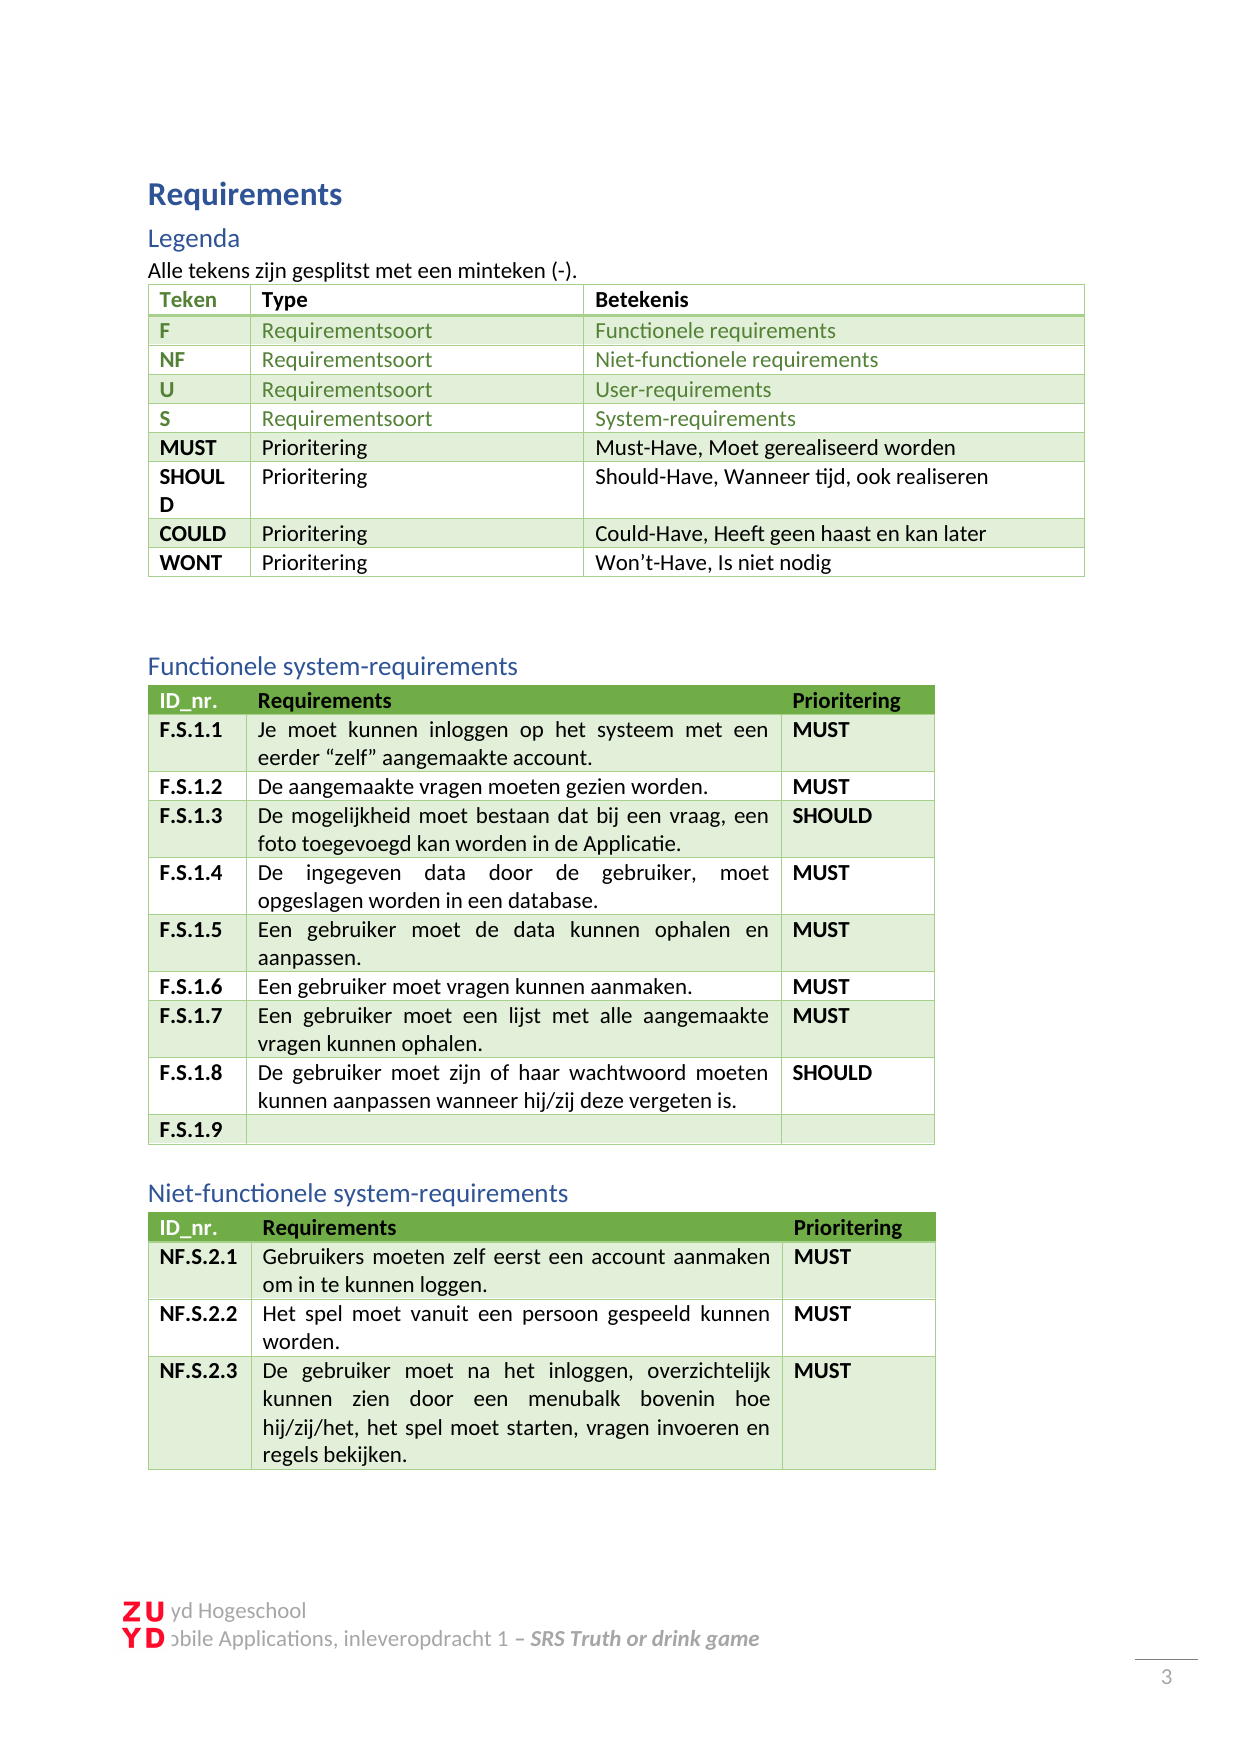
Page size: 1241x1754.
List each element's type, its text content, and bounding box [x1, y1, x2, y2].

table_cell De ingegeven data door de gebruiker, moet opgeslagen worden in een database. [247, 858, 781, 914]
table_cell De gebruiker moet zijn of haar wachtwoord moeten kunnen aanpassen wanneer hij/zij deze vergeten is. [247, 1058, 781, 1114]
table_cell MUST [782, 772, 934, 800]
table_cell MUST [782, 972, 934, 1000]
table_cell NF.S.2.1 [149, 1243, 251, 1298]
table_cell Requirementsoort [251, 346, 583, 374]
subtitle Legenda [148, 221, 1093, 254]
table_cell F.S.1.9 [149, 1115, 246, 1143]
table_cell User-requirements [584, 375, 1084, 403]
table_cell COULD [149, 519, 250, 547]
table_cell Prioritering [251, 548, 583, 576]
table_cell [247, 1115, 781, 1143]
table_cell F.S.1.2 [149, 772, 246, 800]
subtitle Niet-functionele system-requirements [148, 1177, 1093, 1210]
table_header Requirements [252, 1213, 782, 1241]
table_cell Requirementsoort [251, 317, 583, 344]
table_cell Een gebruiker moet de data kunnen ophalen en aanpassen. [247, 915, 781, 971]
table_cell Requirementsoort [251, 375, 583, 403]
table_cell Niet-functionele requirements [584, 346, 1084, 374]
table_header Prioritering [783, 1213, 935, 1241]
table_cell MUST [782, 715, 934, 771]
table_cell Het spel moet vanuit een persoon gespeeld kunnen worden. [252, 1300, 782, 1356]
table_cell Een gebruiker moet een lijst met alle aangemaakte vragen kunnen ophalen. [247, 1001, 781, 1057]
table_header Prioritering [782, 686, 934, 714]
table_cell MUST [782, 915, 934, 971]
table_cell F.S.1.8 [149, 1058, 246, 1114]
table_cell NF.S.2.3 [149, 1357, 251, 1469]
picture [112, 1593, 172, 1653]
table_cell De aangemaakte vragen moeten gezien worden. [247, 772, 781, 800]
table_cell F.S.1.1 [149, 715, 246, 771]
table_cell [782, 1115, 934, 1143]
table_cell WONT [149, 548, 250, 576]
table_cell SHOULD [782, 801, 934, 857]
table_cell F.S.1.7 [149, 1001, 246, 1057]
subtitle Requirements [148, 173, 1093, 213]
table_cell Could-Have, Heeft geen haast en kan later [584, 519, 1084, 547]
table_cell F [149, 317, 250, 344]
table_cell F.S.1.5 [149, 915, 246, 971]
table_header ID_nr. [149, 686, 246, 714]
text Alle tekens zijn gesplitst met een minteken (-). [148, 256, 1093, 284]
table_cell MUST [782, 1001, 934, 1057]
table_cell S [149, 404, 250, 432]
table_cell MUST [783, 1300, 935, 1356]
table_cell MUST [783, 1357, 935, 1469]
table_cell MUST [783, 1243, 935, 1298]
table_cell Prioritering [251, 519, 583, 547]
table_cell MUST [782, 858, 934, 914]
table_cell De mogelijkheid moet bestaan dat bij een vraag, een foto toegevoegd kan worden in de Applicatie. [247, 801, 781, 857]
table_cell U [149, 375, 250, 403]
table_cell Won’t-Have, Is niet nodig [584, 548, 1084, 576]
table_header Teken [149, 285, 250, 313]
table_header Betekenis [584, 285, 1084, 313]
table_header Requirements [247, 686, 781, 714]
table_cell Functionele requirements [584, 317, 1084, 344]
table_cell Should-Have, Wanneer tijd, ook realiseren [584, 462, 1084, 518]
table_cell Must-Have, Moet gerealiseerd worden [584, 433, 1084, 461]
subtitle Functionele system-requirements [148, 649, 1093, 682]
table_header ID_nr. [149, 1213, 251, 1241]
table_cell Je moet kunnen inloggen op het systeem met een eerder “zelf” aangemaakte account. [247, 715, 781, 771]
table_cell F.S.1.4 [149, 858, 246, 914]
table_cell NF.S.2.2 [149, 1300, 251, 1356]
table_cell SHOULD [149, 462, 250, 518]
table_cell Requirementsoort [251, 404, 583, 432]
table_cell NF [149, 346, 250, 374]
table_cell SHOULD [782, 1058, 934, 1114]
table_cell F.S.1.6 [149, 972, 246, 1000]
table_header Type [251, 285, 583, 313]
table_cell Gebruikers moeten zelf eerst een account aanmaken om in te kunnen loggen. [252, 1243, 782, 1298]
table_cell MUST [149, 433, 250, 461]
table_cell Een gebruiker moet vragen kunnen aanmaken. [247, 972, 781, 1000]
table_cell System-requirements [584, 404, 1084, 432]
table_cell Prioritering [251, 462, 583, 518]
table_cell Prioritering [251, 433, 583, 461]
table_cell F.S.1.3 [149, 801, 246, 857]
